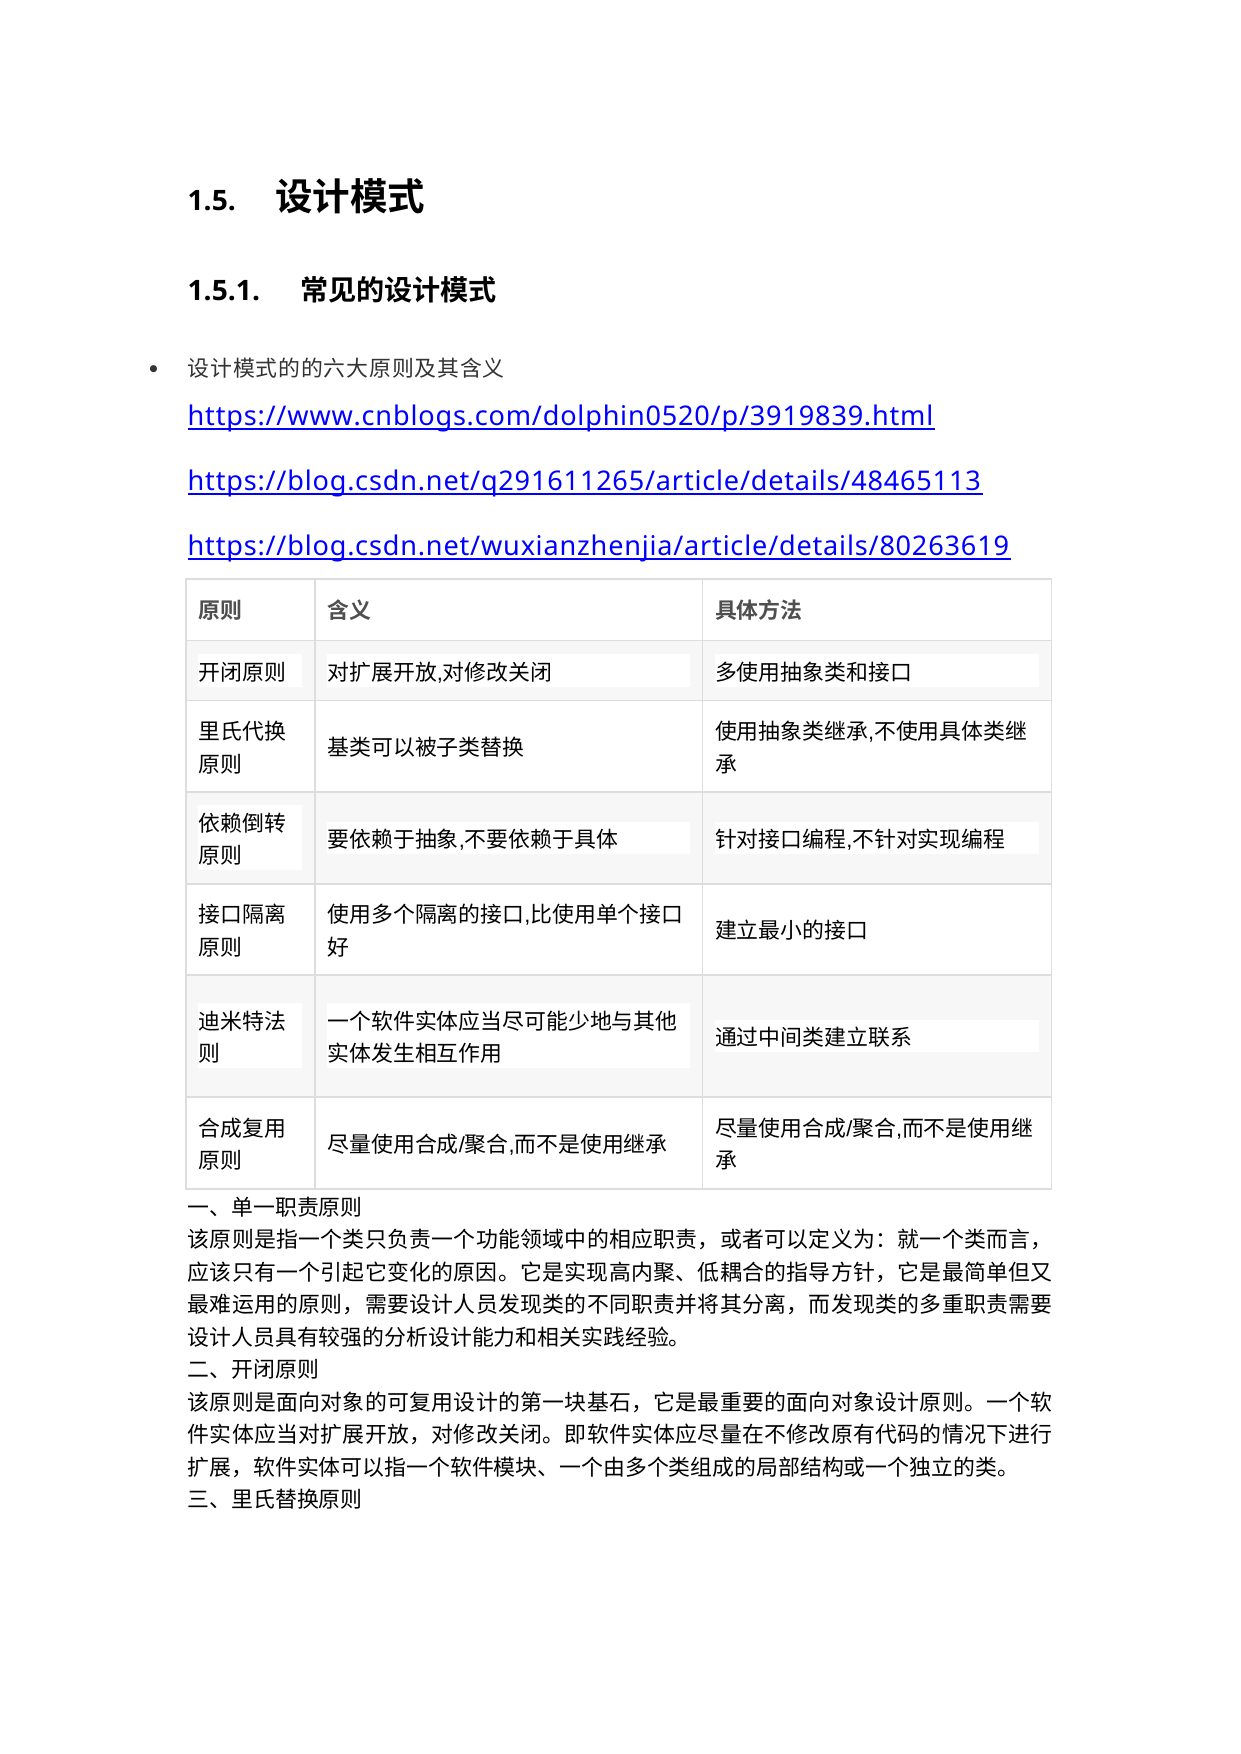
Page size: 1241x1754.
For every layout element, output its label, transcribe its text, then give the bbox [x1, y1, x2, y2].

table_cell 针对接口编程,不针对实现编程 [703, 793, 1051, 883]
text https://www.cnblogs.com/dolphin0520/p/3919839.html [187, 383, 1053, 448]
table_header 原则 [187, 580, 314, 639]
table_cell 合成复用原则 [187, 1098, 314, 1188]
text 一、单一职责原则 [187, 1189, 1053, 1222]
list 设计模式的的六大原则及其含义 [150, 350, 1053, 383]
text https://blog.csdn.net/q291611265/article/details/48465113 [187, 448, 1053, 513]
table_cell 尽量使用合成/聚合,而不是使用继承 [316, 1098, 702, 1188]
table_cell 依赖倒转原则 [187, 793, 314, 883]
table_cell 通过中间类建立联系 [703, 976, 1051, 1096]
table_cell 接口隔离原则 [187, 885, 314, 974]
table_cell 基类可以被子类替换 [316, 701, 702, 791]
subtitle 设计模式 [187, 162, 1053, 227]
table_cell 使用多个隔离的接口,比使用单个接口好 [316, 885, 702, 974]
table_cell 尽量使用合成/聚合,而不是使用继承 [703, 1098, 1051, 1188]
table_cell 开闭原则 [187, 641, 314, 700]
table_cell 迪米特法则 [187, 976, 314, 1096]
subtitle 常见的设计模式 [187, 256, 1053, 321]
table_cell 要依赖于抽象,不要依赖于具体 [316, 793, 702, 883]
text 三、里氏替换原则 [187, 1482, 1053, 1514]
text 二、开闭原则 [187, 1352, 1053, 1384]
text 该原则是指一个类只负责一个功能领域中的相应职责，或者可以定义为：就一个类而言，应该只有一个引起它变化的原因。它是实现高内聚、低耦合的指导方针，它是最简单但又最难运用的原则，需要设计人员发现类的不同职责并将其分离，而发现类的多重职责需要设计人员具有较强的分析设计能力和相关实践经验。 [187, 1222, 1053, 1352]
text https://blog.csdn.net/wuxianzhenjia/article/details/80263619 [187, 513, 1053, 578]
table_header 含义 [316, 580, 702, 639]
table_cell 多使用抽象类和接口 [703, 641, 1051, 700]
table_cell 建立最小的接口 [703, 885, 1051, 974]
table_cell 一个软件实体应当尽可能少地与其他实体发生相互作用 [316, 976, 702, 1096]
table_cell 对扩展开放,对修改关闭 [316, 641, 702, 700]
table_header 具体方法 [703, 580, 1051, 639]
text 该原则是面向对象的可复用设计的第一块基石，它是最重要的面向对象设计原则。一个软件实体应当对扩展开放，对修改关闭。即软件实体应尽量在不修改原有代码的情况下进行扩展，软件实体可以指一个软件模块、一个由多个类组成的局部结构或一个独立的类。 [187, 1384, 1053, 1482]
table_cell 里氏代换原则 [187, 701, 314, 791]
table_cell 使用抽象类继承,不使用具体类继承 [703, 701, 1051, 791]
